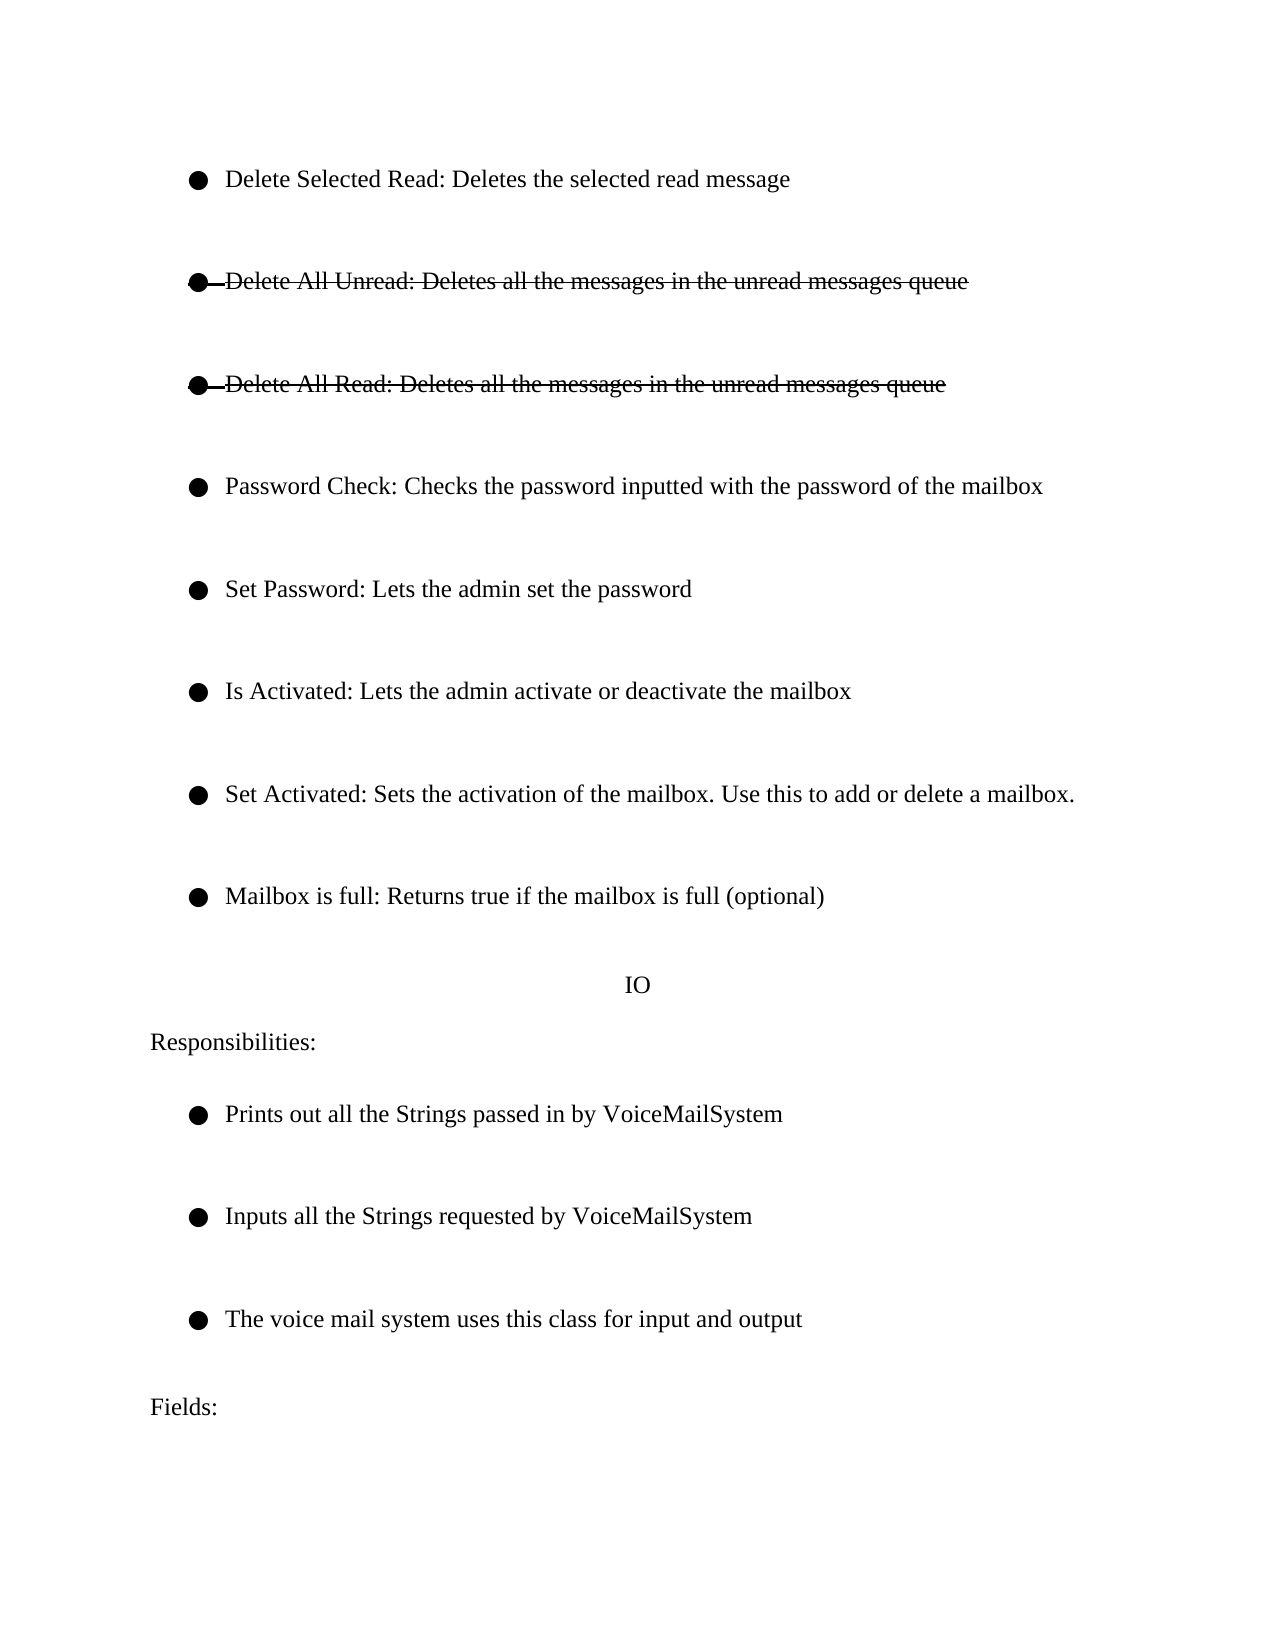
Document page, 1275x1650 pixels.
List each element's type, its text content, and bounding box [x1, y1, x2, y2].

list Delete All Unread: Deletes all the messages in the unread messages queue [187, 252, 1125, 304]
list Set Activated: Sets the activation of the mailbox. Use this to add or delete a mailbox. [187, 765, 1125, 816]
list Password Check: Checks the password inputted with the password of the mailbox [187, 457, 1125, 509]
list Prints out all the Strings passed in by VoiceMailSystem [187, 1085, 1125, 1136]
list Set Password: Lets the admin set the password [187, 560, 1125, 611]
list Delete Selected Read: Deletes the selected read message [187, 150, 1125, 201]
list Is Activated: Lets the admin activate or deactivate the mailbox [187, 662, 1125, 714]
list Delete All Read: Deletes all the messages in the unread messages queue [187, 355, 1125, 406]
text Responsibilities: [150, 1027, 1125, 1056]
text IO [150, 970, 1125, 999]
list Mailbox is full: Returns true if the mailbox is full (optional) [187, 867, 1125, 919]
text Fields: [150, 1392, 1125, 1421]
list The voice mail system uses this class for input and output [187, 1290, 1125, 1341]
list Inputs all the Strings requested by VoiceMailSystem [187, 1187, 1125, 1239]
